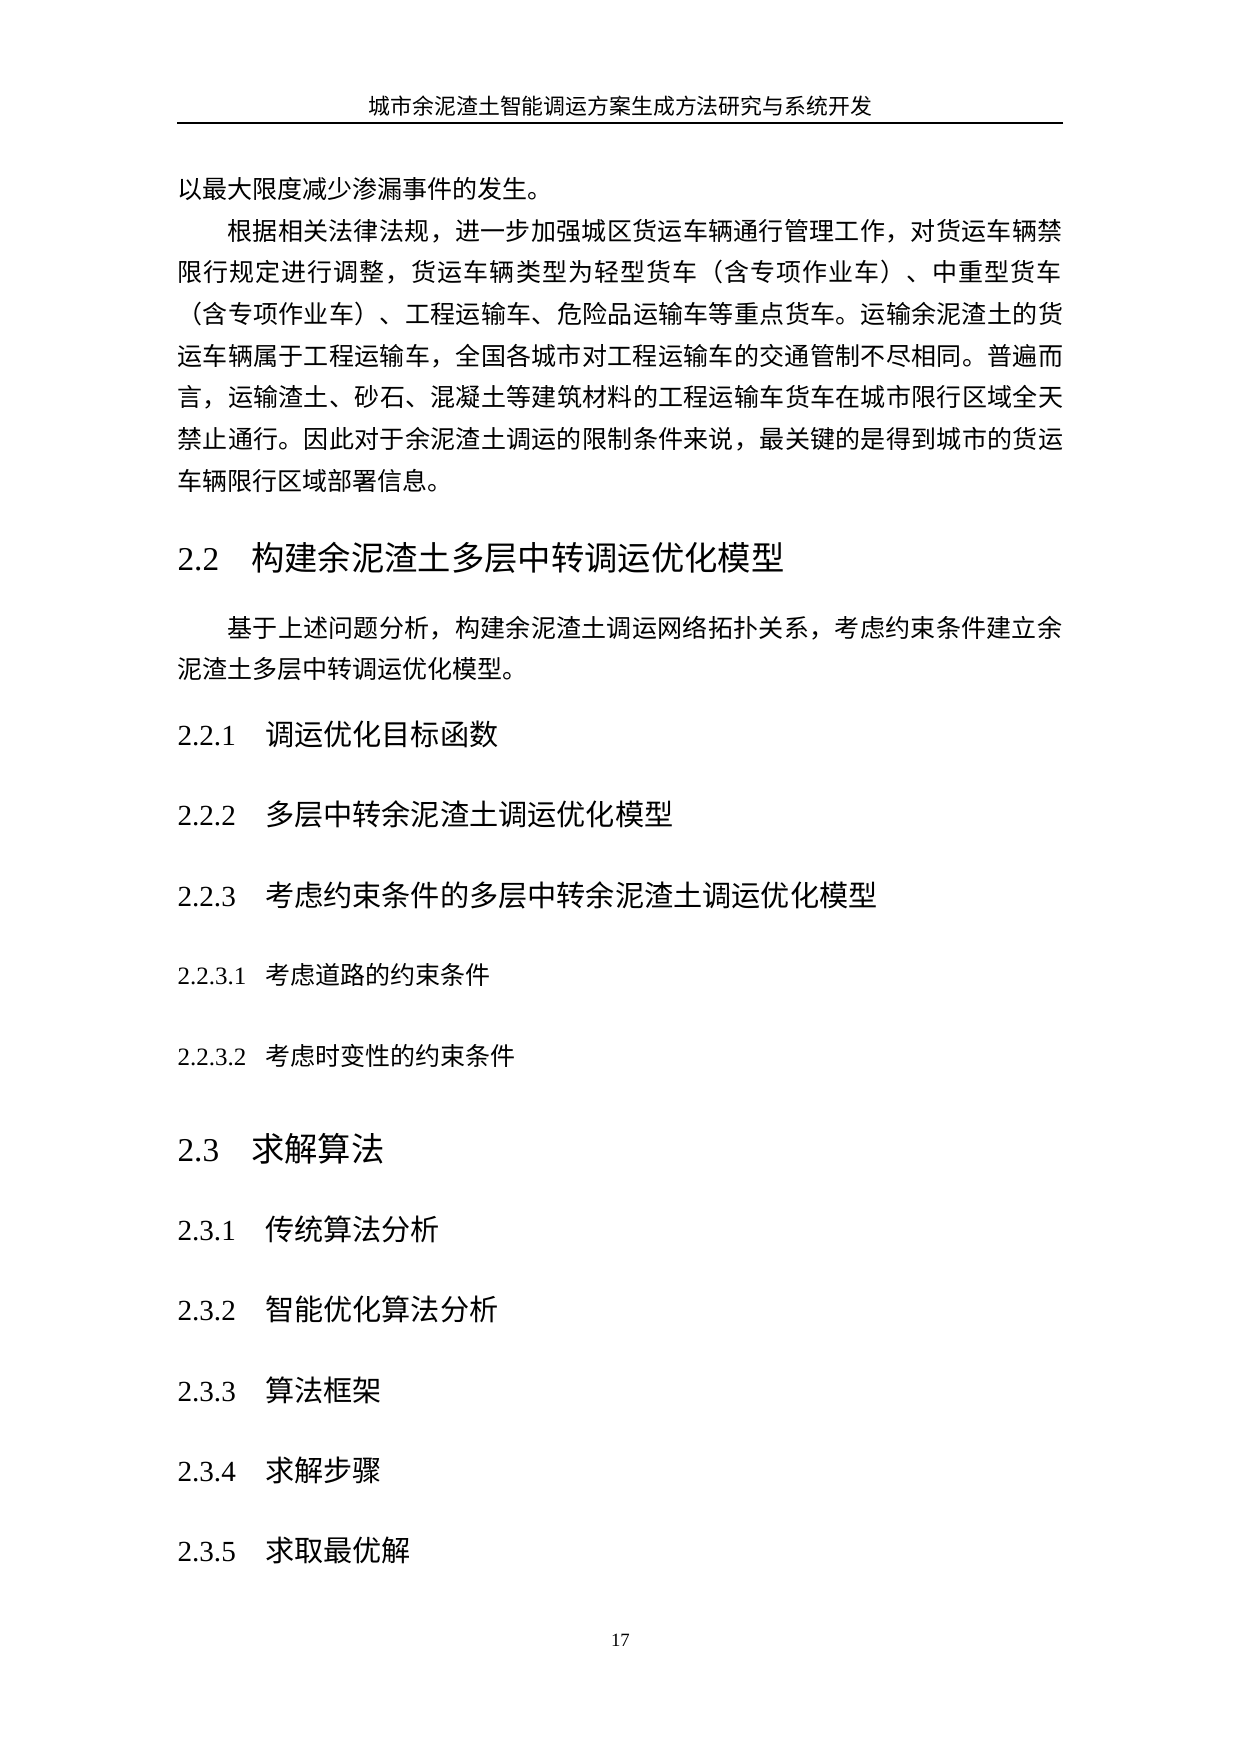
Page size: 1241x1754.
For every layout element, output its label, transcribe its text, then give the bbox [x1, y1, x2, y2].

text 考虑约束条件的多层中转余泥渣土调运优化模型 [177, 859, 1063, 927]
text 求取最优解 [177, 1515, 1063, 1583]
text 多层中转余泥渣土调运优化模型 [177, 779, 1063, 847]
text 考虑时变性的约束条件 [177, 1020, 1063, 1088]
text 求解步骤 [177, 1435, 1063, 1503]
text 考虑道路的约束条件 [177, 940, 1063, 1008]
text 根据相关法律法规，进一步加强城区货运车辆通行管理工作，对货运车辆禁限行规定进行调整，货运车辆类型为轻型货车（含专项作业车）、中重型货车（含专项作业车）、工程运输车、危险品运输车等重点货车。运输余泥渣土的货运车辆属于工程运输车，全国各城市对工程运输车的交通管制不尽相同。普遍而言，运输渣土、砂石、混凝土等建筑材料的工程运输车货车在城市限行区域全天禁止通行。因此对于余泥渣土调运的限制条件来说，最关键的是得到城市的货运车辆限行区域部署信息。 [177, 206, 1063, 497]
text 算法框架 [177, 1354, 1063, 1422]
text 智能优化算法分析 [177, 1274, 1063, 1342]
text 基于上述问题分析，构建余泥渣土调运网络拓扑关系，考虑约束条件建立余泥渣土多层中转调运优化模型。 [177, 603, 1063, 686]
text 传统算法分析 [177, 1193, 1063, 1261]
subtitle 构建余泥渣土多层中转调运优化模型 [177, 522, 1063, 590]
text 调运优化目标函数 [177, 698, 1063, 766]
subtitle 求解算法 [177, 1113, 1063, 1181]
